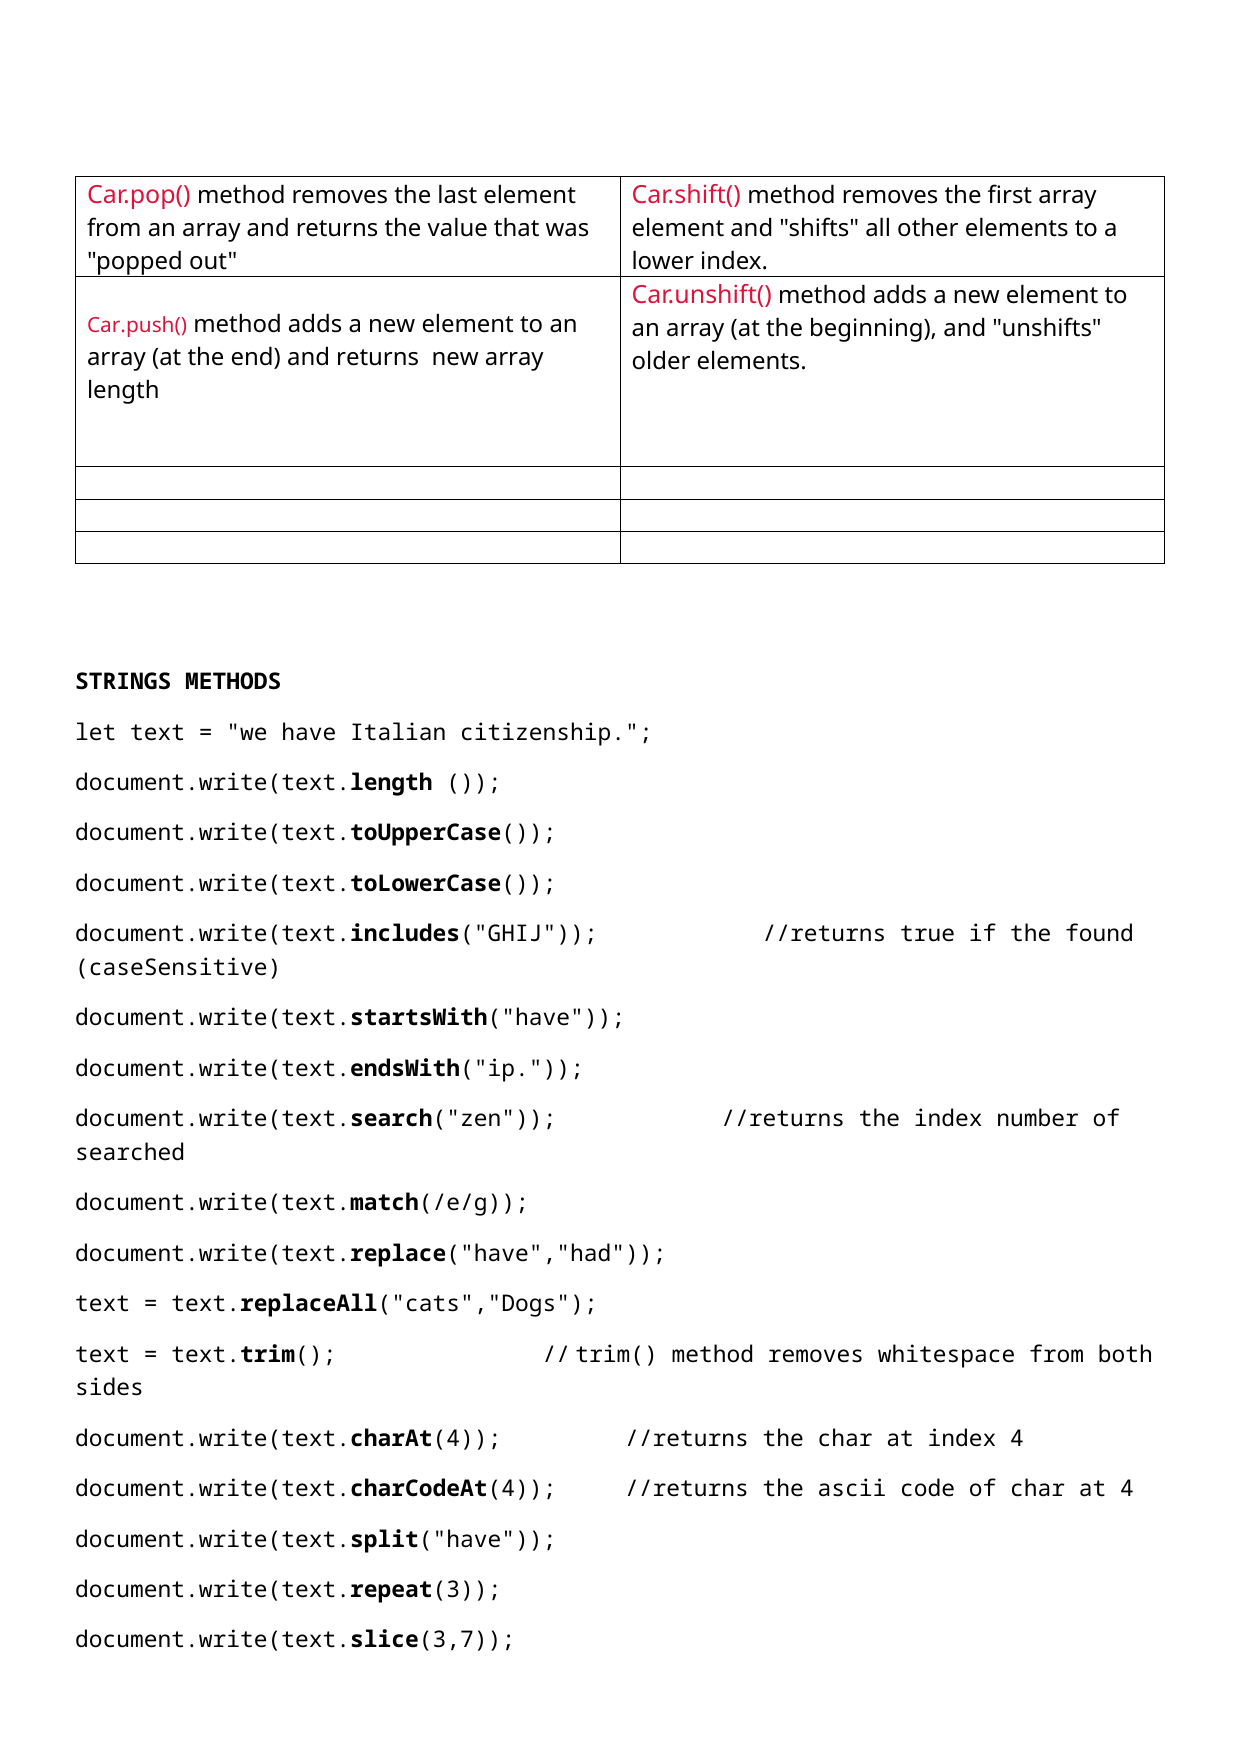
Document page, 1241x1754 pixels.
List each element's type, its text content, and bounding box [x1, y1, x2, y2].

table_cell [76, 467, 620, 498]
text document.write(text.split("have")); [75, 1522, 1165, 1554]
text document.write(text.charCodeAt(4)); //returns the ascii code of char at 4 [75, 1472, 1165, 1503]
text text = text.replaceAll("cats","Dogs"); [75, 1287, 1165, 1318]
text document.write(text.replace("have","had")); [75, 1237, 1165, 1268]
text document.write(text.charAt(4)); //returns the char at index 4 [75, 1422, 1165, 1453]
text document.write(text.toLowerCase()); [75, 867, 1165, 898]
text document.write(text.repeat(3)); [75, 1573, 1165, 1604]
table_cell Car.push() method adds a new element to an array (at the end) and returns new array length [76, 277, 620, 466]
table_header Car.pop() method removes the last element from an array and returns the value that was "popped out" [76, 177, 620, 276]
table_cell [76, 532, 620, 563]
table_cell [76, 500, 620, 531]
table_cell [621, 532, 1164, 563]
text document.write(text.slice(3,7)); [75, 1623, 1165, 1654]
text STRINGS METHODS [75, 665, 1165, 696]
text document.write(text.match(/e/g)); [75, 1186, 1165, 1217]
text document.write(text.includes("GHIJ")); //returns true if the found (caseSensitive) [75, 917, 1165, 982]
text document.write(text.length ()); [75, 766, 1165, 797]
table_header Car.shift() method removes the first array element and "shifts" all other elements to a lower index. [621, 177, 1164, 276]
text document.write(text.endsWith("ip.")); [75, 1052, 1165, 1083]
text document.write(text.toUpperCase()); [75, 816, 1165, 847]
text document.write(text.search("zen")); //returns the index number of searched [75, 1102, 1165, 1167]
table_cell [621, 500, 1164, 531]
text document.write(text.startsWith("have")); [75, 1001, 1165, 1032]
text text = text.trim(); // trim() method removes whitespace from both sides [75, 1337, 1165, 1402]
text let text = "we have Italian citizenship."; [75, 715, 1165, 747]
table_cell Car.unshift() method adds a new element to an array (at the beginning), and "unshifts" older elements. [621, 277, 1164, 466]
table_cell [621, 467, 1164, 498]
